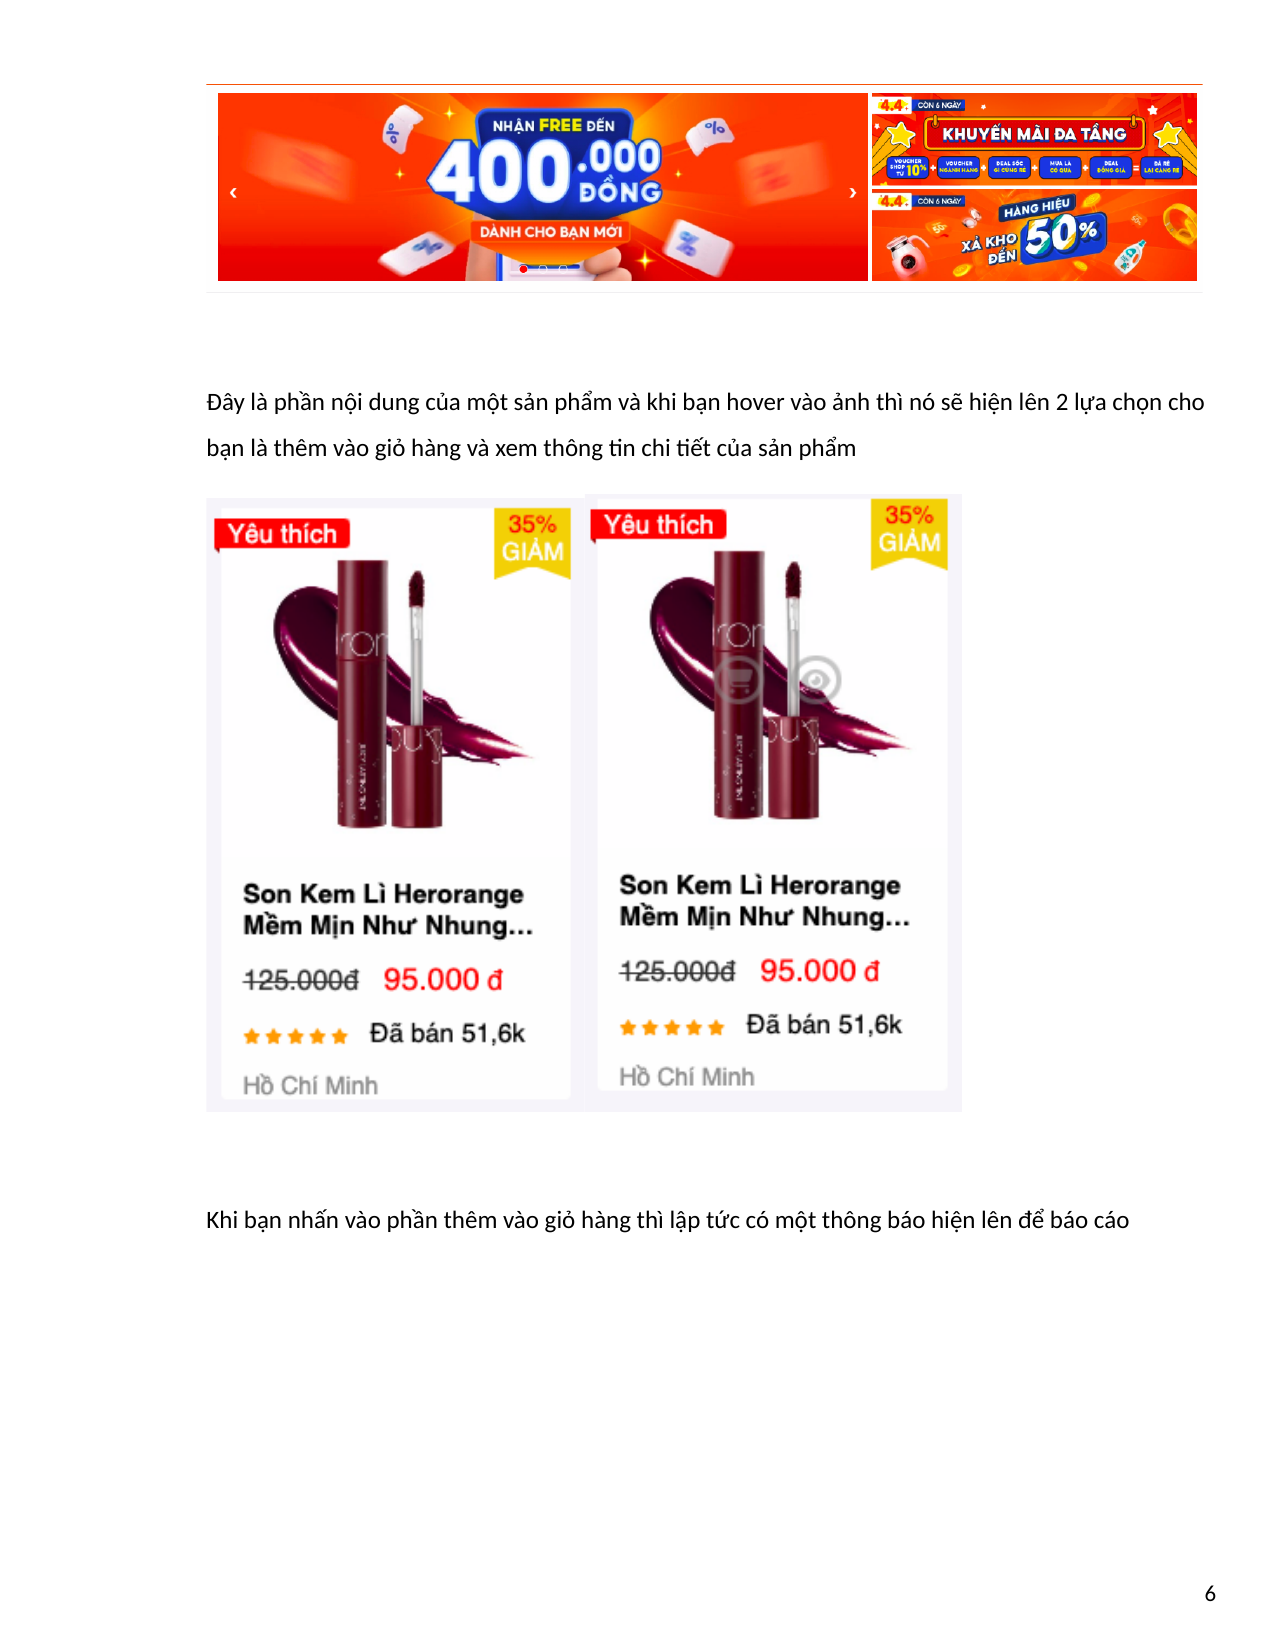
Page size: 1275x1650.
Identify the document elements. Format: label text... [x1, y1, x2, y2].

picture [206, 494, 962, 1112]
text Đây là phần nội dung của một sản phẩm và khi bạn hover vào ảnh thì nó sẽ hiện lên 2 lựa chọn cho bạn là thêm vào giỏ hàng và xem thông tin chi tiết của sản phẩm [206, 386, 1216, 462]
text Khi bạn nhấn vào phần thêm vào giỏ hàng thì lập tức có một thông báo hiện lên để báo cáo [206, 1204, 1216, 1235]
picture [206, 84, 1203, 293]
